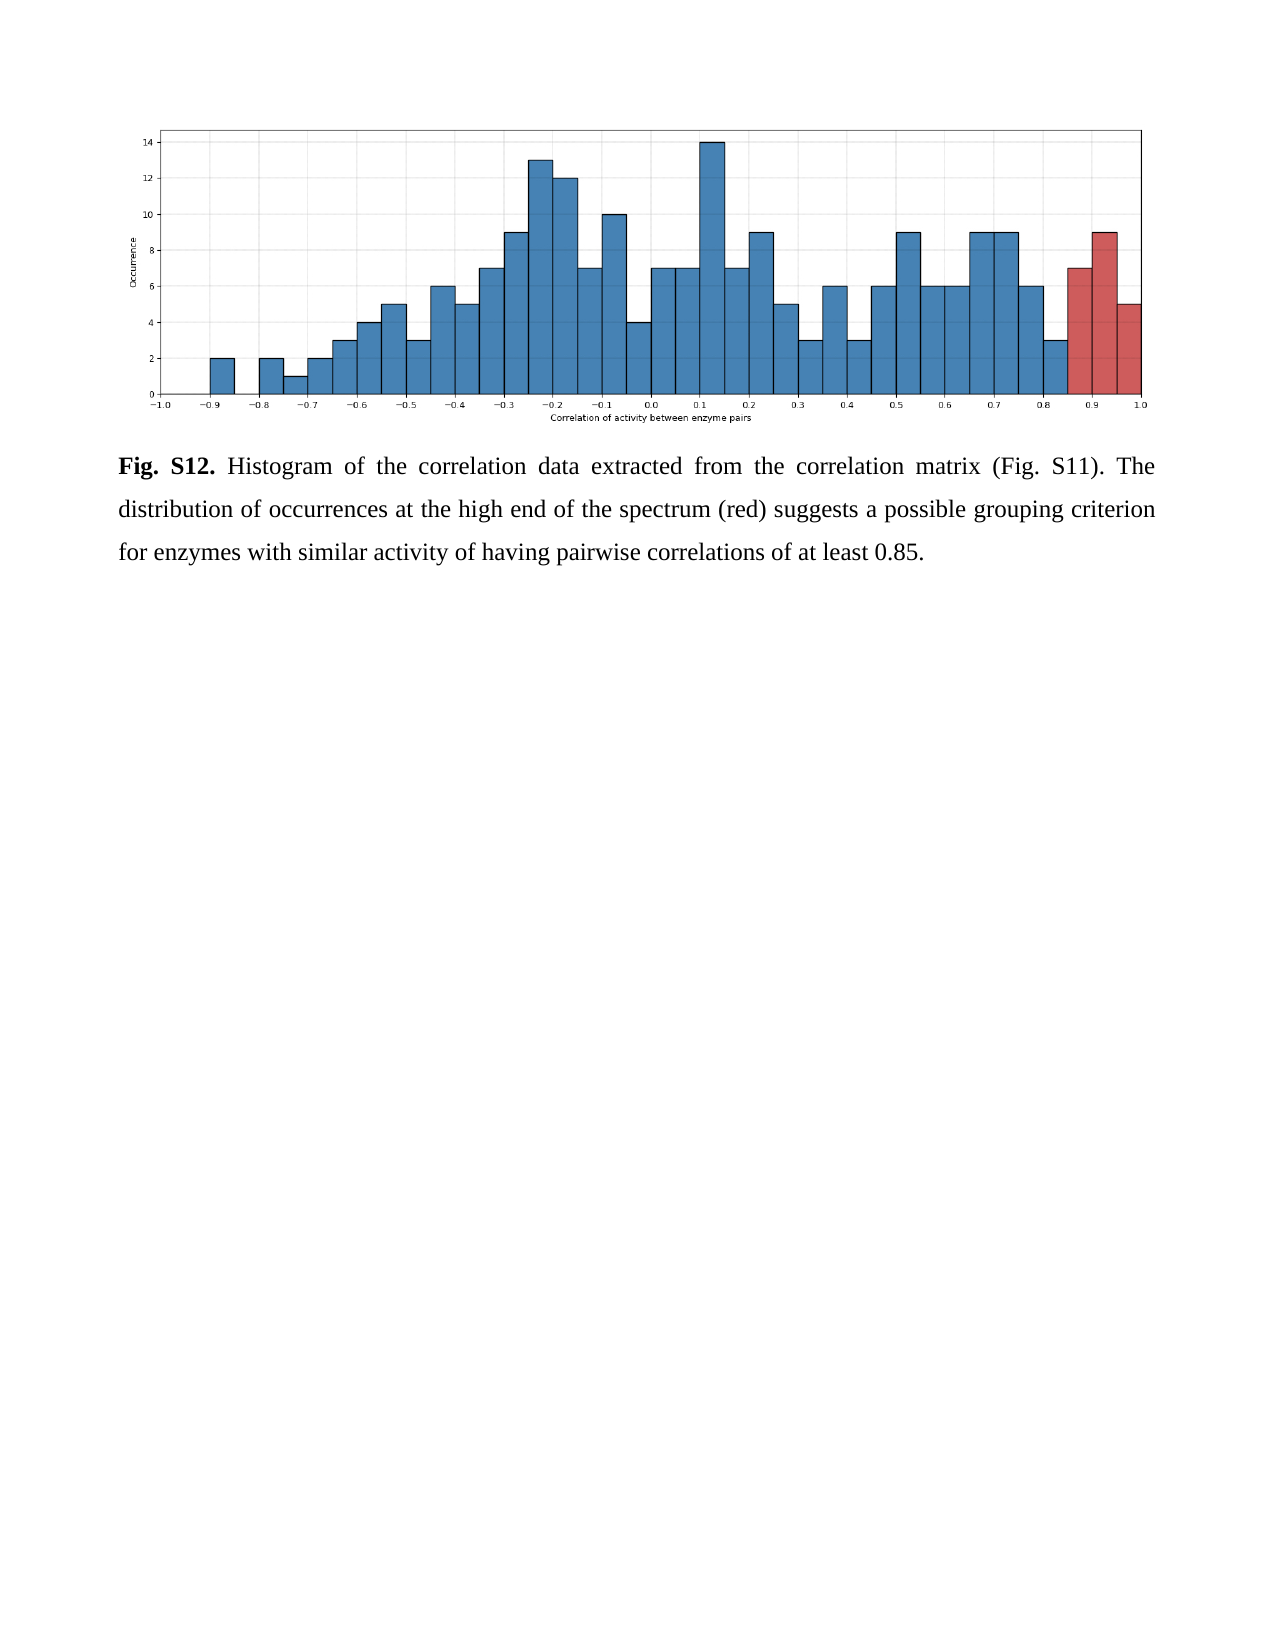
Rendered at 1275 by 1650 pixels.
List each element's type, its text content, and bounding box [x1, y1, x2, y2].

text Fig. S12. Histogram of the correlation data extracted from the correlation matrix (Fig. S11). The distribution of occurrences at the high end of the spectrum (red) suggests a possible grouping criterion for enzymes with similar activity of having pairwise correlations of at least 0.85. [118, 451, 1157, 566]
picture [118, 118, 1157, 425]
